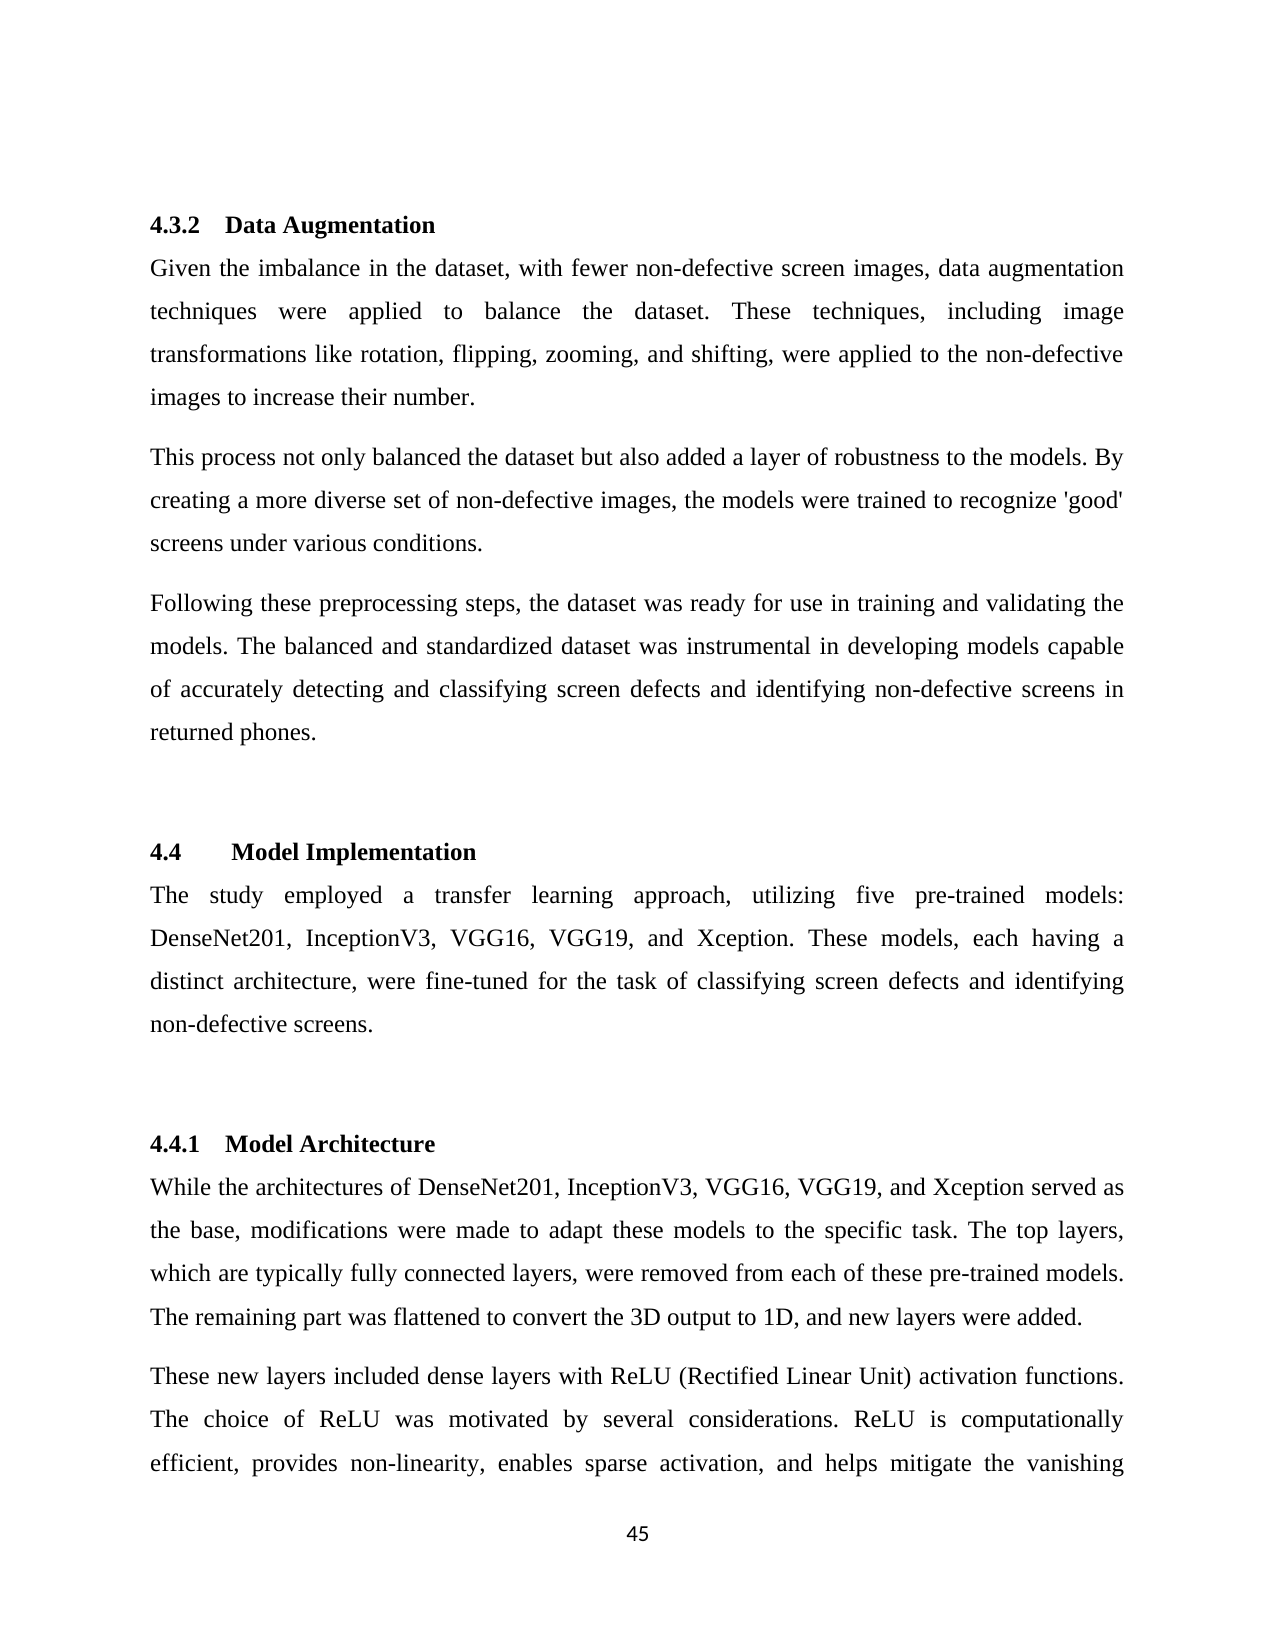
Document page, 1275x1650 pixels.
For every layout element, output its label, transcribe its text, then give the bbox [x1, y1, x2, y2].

text Following these preprocessing steps, the dataset was ready for use in training and validating the models. The balanced and standardized dataset was instrumental in developing models capable of accurately detecting and classifying screen defects and identifying non-defective screens in returned phones. [150, 588, 1125, 746]
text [150, 1361, 1125, 1476]
subtitle 4.3.2 Data Augmentation [150, 210, 1125, 238]
text Given the imbalance in the dataset, with fewer non-defective screen images, data augmentation techniques were applied to balance the dataset. These techniques, including image transformations like rotation, flipping, zooming, and shifting, were applied to the non-defective images to increase their number. [150, 253, 1125, 411]
text The study employed a transfer learning approach, utilizing five pre-trained models: DenseNet201, InceptionV3, VGG16, VGG19, and Xception. These models, each having a distinct architecture, were fine-tuned for the task of classifying screen defects and identifying non-defective screens. [150, 880, 1125, 1038]
text While the architectures of DenseNet201, InceptionV3, VGG16, VGG19, and Xception served as the base, modifications were made to adapt these models to the specific task. The top layers, which are typically fully connected layers, were removed from each of these pre-trained models. The remaining part was flattened to convert the 3D output to 1D, and new layers were added. [150, 1172, 1125, 1330]
text This process not only balanced the dataset but also added a layer of robustness to the models. By creating a more diverse set of non-defective images, the models were trained to recognize 'good' screens under various conditions. [150, 442, 1125, 557]
subtitle 4.4.1 Model Architecture [150, 1129, 1125, 1158]
subtitle 4.4 Model Implementation [150, 837, 1125, 866]
